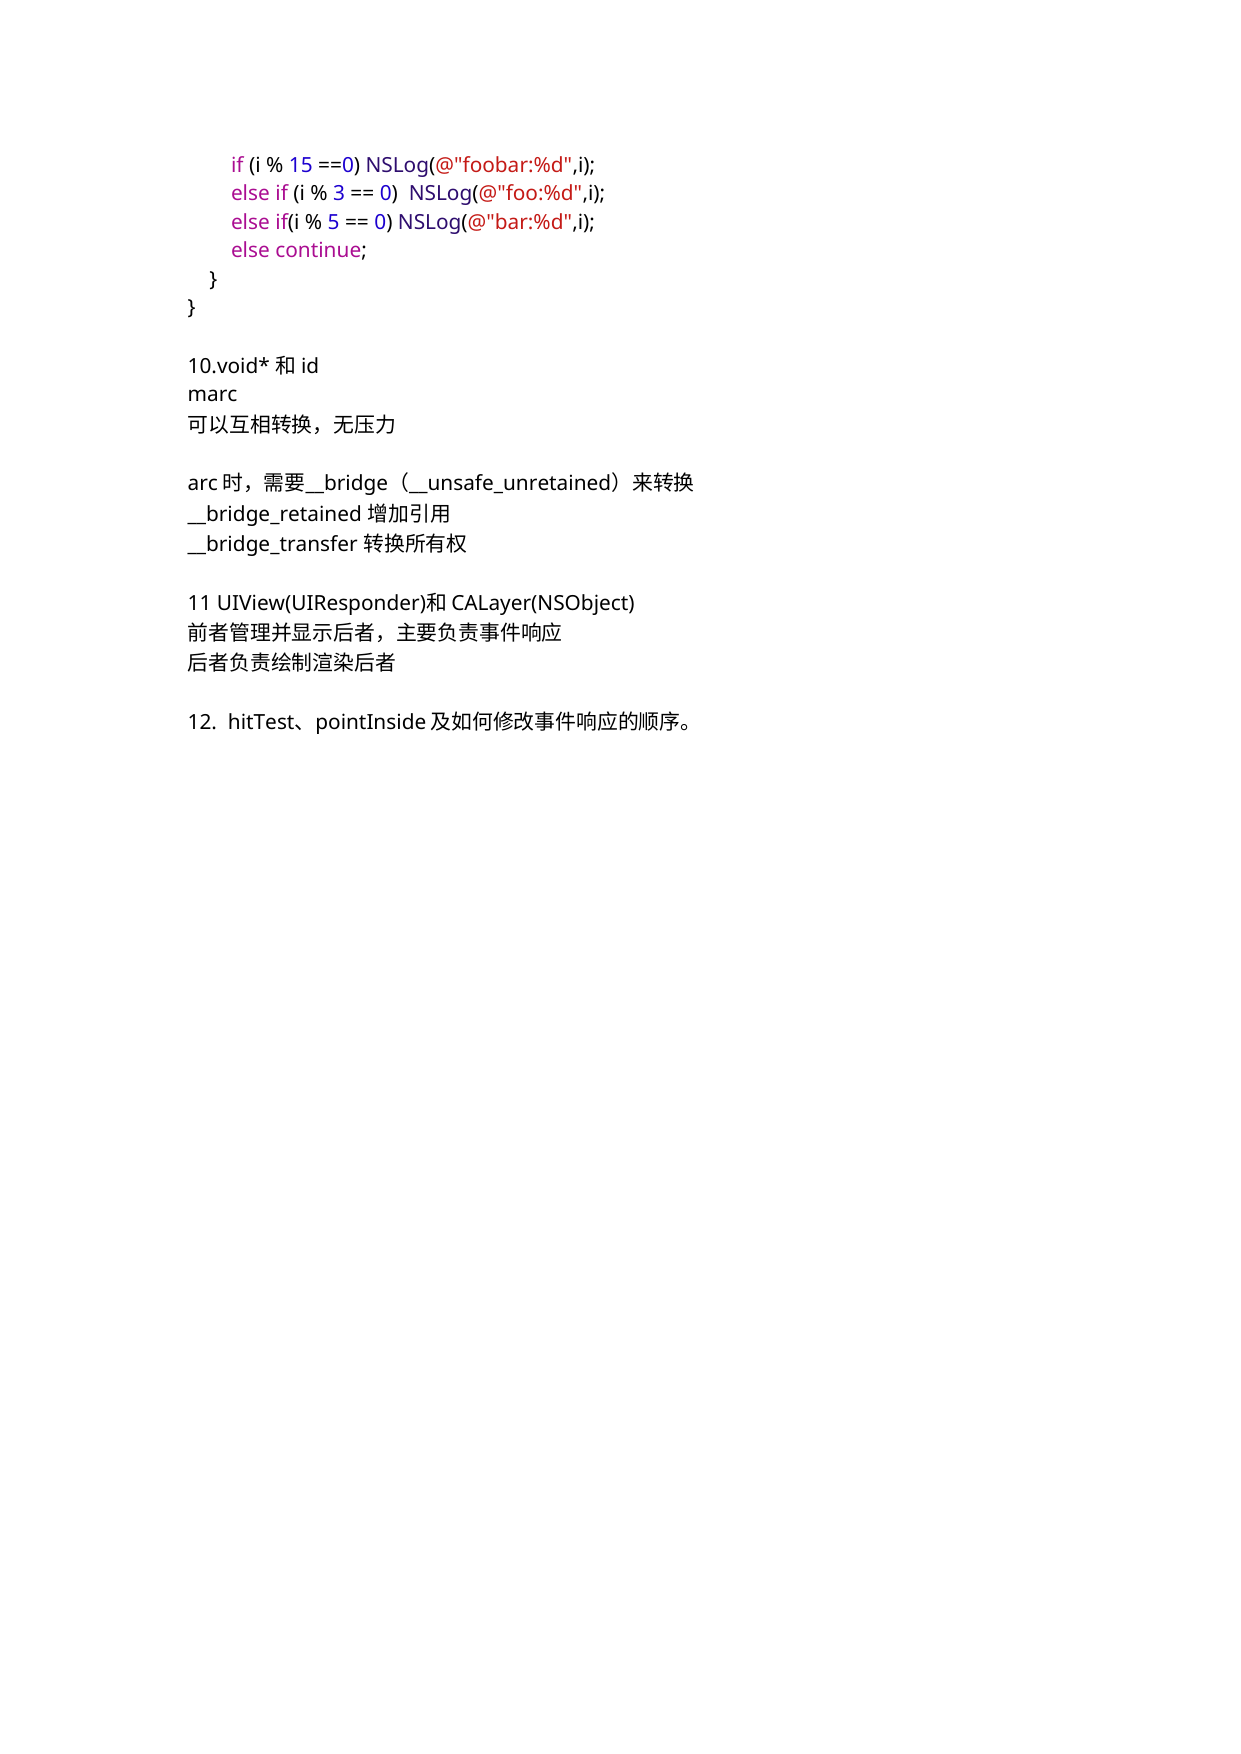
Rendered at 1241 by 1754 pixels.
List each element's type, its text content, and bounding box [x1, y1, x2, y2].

text 后者负责绘制渲染后者 [187, 646, 1053, 677]
text else continue; [187, 235, 1053, 264]
text } [187, 292, 1053, 321]
text marc [187, 379, 1053, 408]
text 前者管理并显示后者，主要负责事件响应 [187, 616, 1053, 646]
text arc时，需要__bridge（__unsafe_unretained）来转换 [187, 466, 1053, 497]
text if (i % 15 ==0) NSLog(@"foobar:%d",i); [187, 150, 1053, 178]
text 11 UIView(UIResponder)和CALayer(NSObject) [187, 586, 1053, 616]
text 12. hitTest、pointInside及如何修改事件响应的顺序。 [187, 705, 1053, 735]
text else if (i % 3 == 0) NSLog(@"foo:%d",i); [187, 178, 1053, 207]
text __bridge_transfer 转换所有权 [187, 527, 1053, 557]
text 10.void* 和 id [187, 349, 1053, 379]
text __bridge_retained 增加引用 [187, 497, 1053, 527]
text 可以互相转换，无压力 [187, 408, 1053, 438]
text } [187, 264, 1053, 292]
text else if(i % 5 == 0) NSLog(@"bar:%d",i); [187, 207, 1053, 235]
